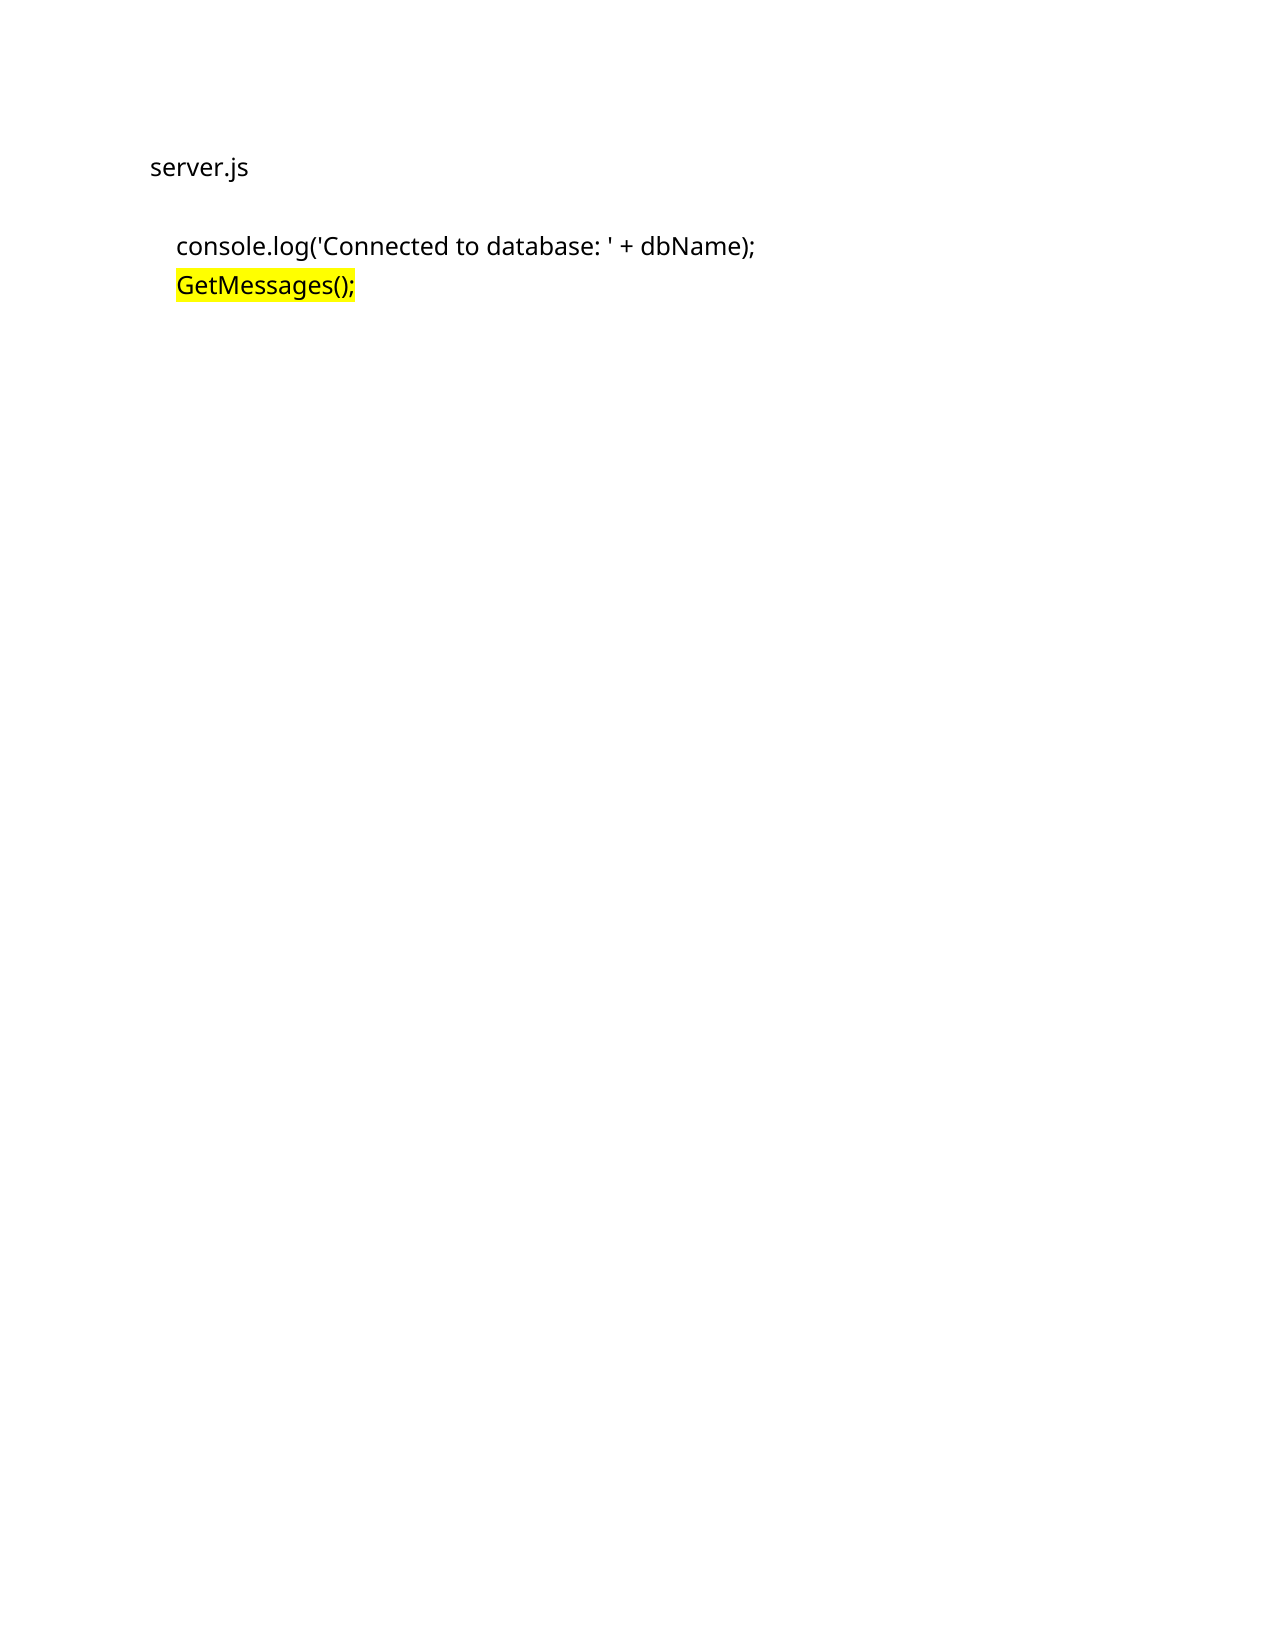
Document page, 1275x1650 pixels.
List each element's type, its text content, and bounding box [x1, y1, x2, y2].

text GetMessages(); [150, 267, 1125, 302]
text console.log('Connected to database: ' + dbName); [150, 228, 1125, 262]
text server.js [150, 150, 1125, 184]
